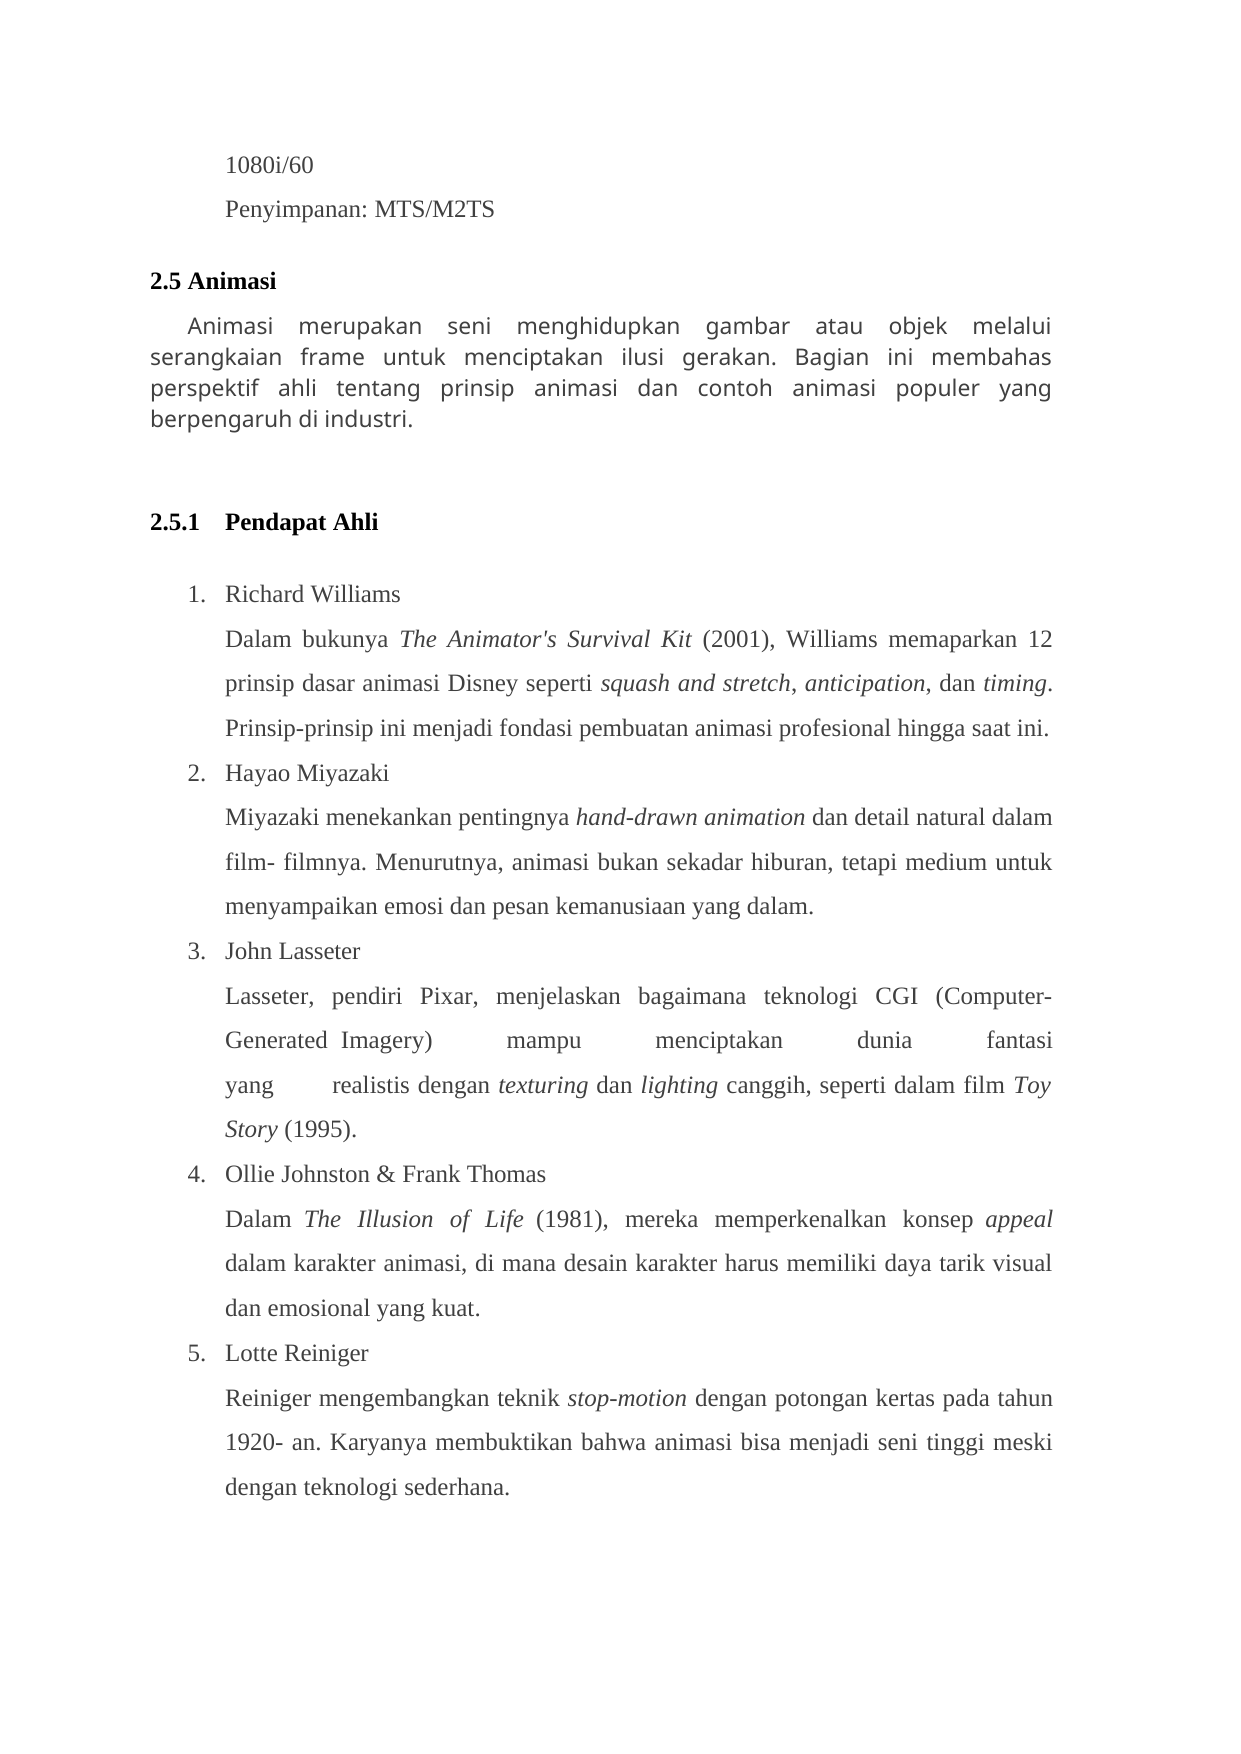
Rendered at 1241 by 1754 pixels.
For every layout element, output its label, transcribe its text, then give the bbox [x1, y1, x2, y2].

text Reiniger mengembangkan teknik stop-motion dengan potongan kertas pada tahun 1920- an. Karyanya membuktikan bahwa animasi bisa menjadi seni tinggi meski dengan teknologi sederhana. [225, 1383, 1053, 1500]
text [225, 150, 341, 179]
text Dalam bukunya The Animator's Survival Kit (2001), Williams memaparkan 12 prinsip dasar animasi Disney seperti squash and stretch, anticipation, dan timing. Prinsip-prinsip ini menjadi fondasi pembuatan animasi profesional hingga saat ini. [225, 624, 1053, 742]
text Animasi merupakan seni menghidupkan gambar atau objek melalui serangkaian frame untuk menciptakan ilusi gerakan. Bagian ini membahas perspektif ahli tentang prinsip animasi dan contoh animasi populer yang berpengaruh di industri. [150, 309, 1053, 434]
list Ollie Johnston & Frank Thomas [187, 1159, 1090, 1188]
text Animasi [150, 266, 1090, 295]
list Hayao Miyazaki [187, 758, 1090, 786]
list Lotte Reiniger [187, 1338, 1090, 1367]
list John Lasseter [187, 936, 1090, 965]
text Lasseter, pendiri Pixar, menjelaskan bagaimana teknologi CGI (Computer-Generated Imagery) mampu menciptakan dunia fantasi yang realistis dengan texturing dan lighting canggih, seperti dalam film Toy Story (1995). [225, 981, 1053, 1143]
text Miyazaki menekankan pentingnya hand-drawn animation dan detail natural dalam film- filmnya. Menurutnya, animasi bukan sekadar hiburan, tetapi medium untuk menyampaikan emosi dan pesan kemanusiaan yang dalam. [225, 802, 1053, 920]
text Dalam The Illusion of Life (1981), mereka memperkenalkan konsep appeal dalam karakter animasi, di mana desain karakter harus memiliki daya tarik visual dan emosional yang kuat. [225, 1204, 1053, 1322]
text Penyimpanan: MTS/M2TS [225, 195, 1090, 223]
list Richard Williams [187, 579, 1090, 608]
text Pendapat Ahli [150, 507, 1090, 536]
